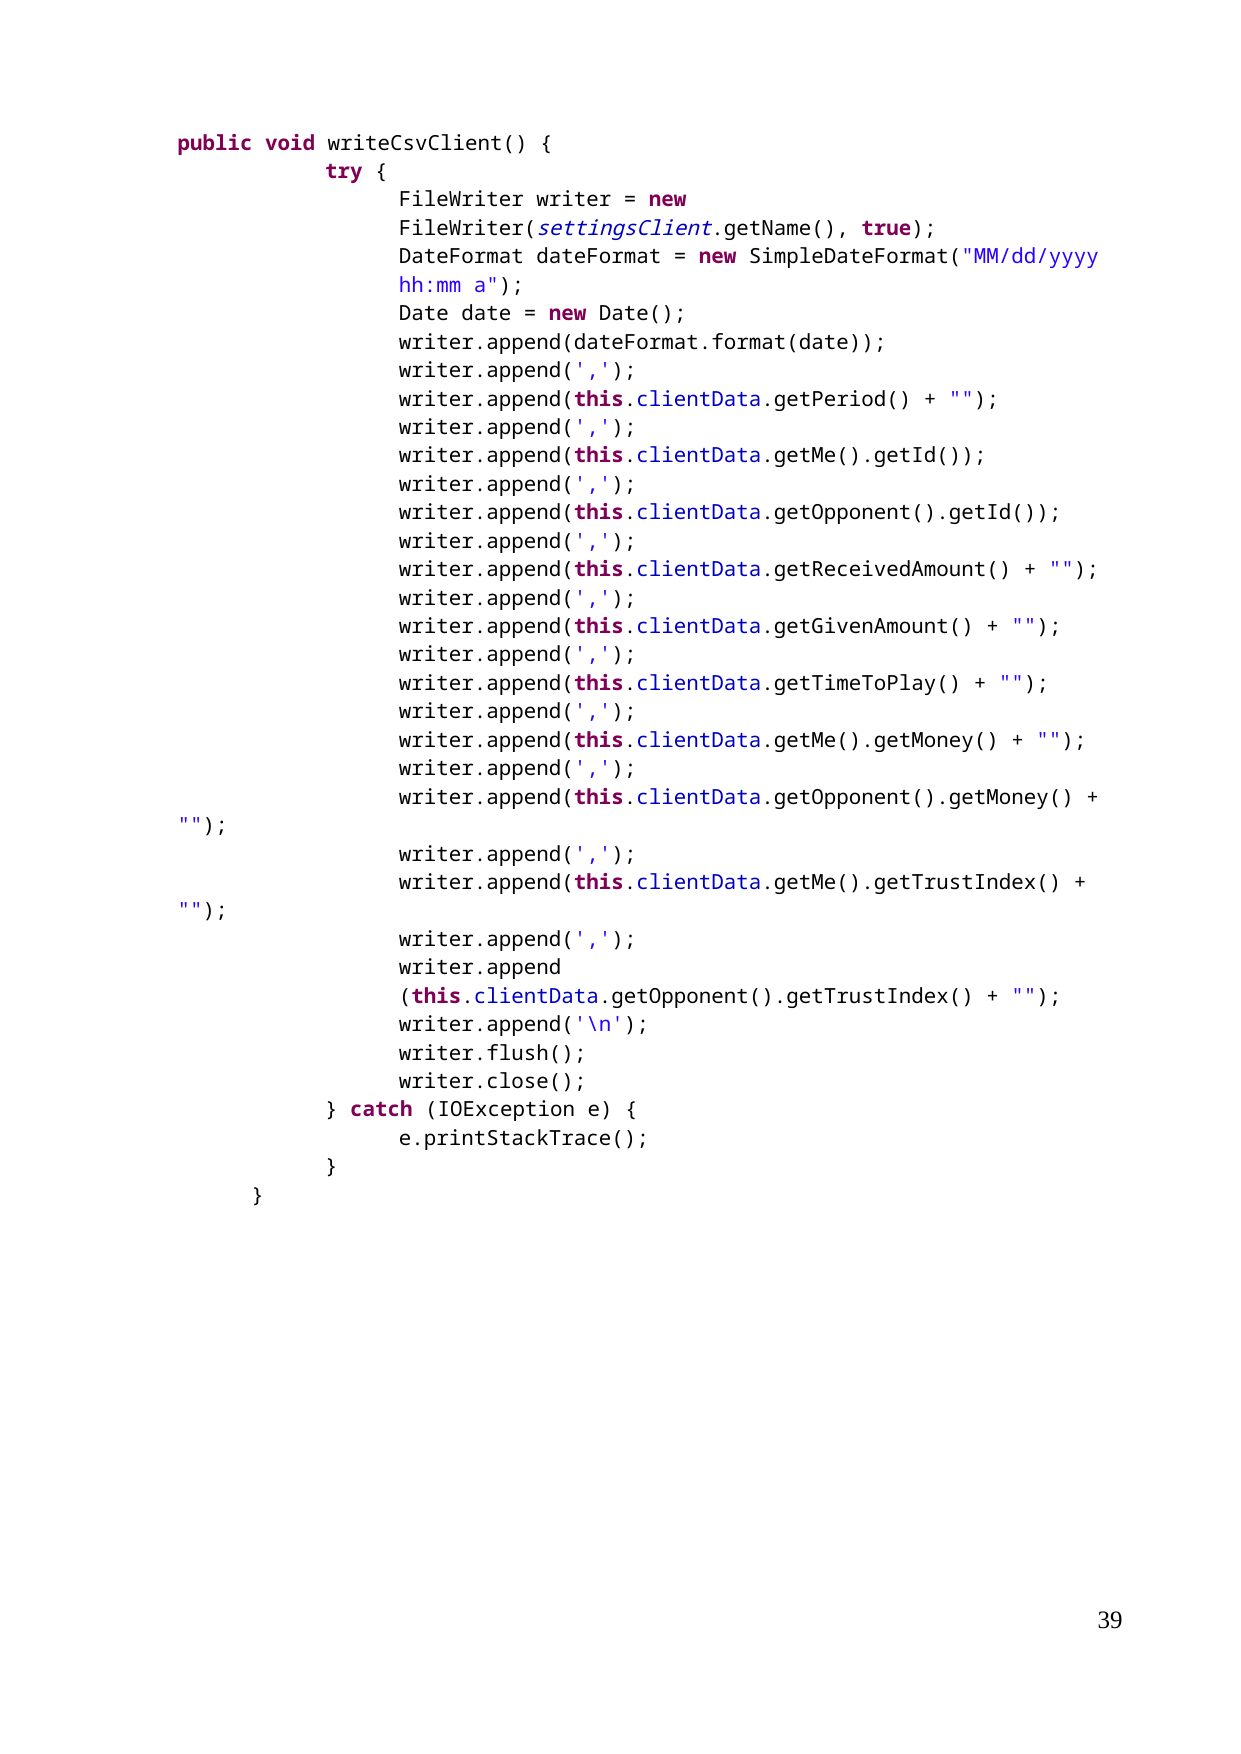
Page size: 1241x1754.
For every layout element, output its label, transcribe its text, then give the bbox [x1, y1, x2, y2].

text writer.append(this.clientData.getMe().getMoney() + ""); [177, 725, 1122, 753]
text writer.append(','); [177, 753, 1122, 782]
text writer.append(this.clientData.getGivenAmount() + ""); [177, 611, 1122, 639]
text writer.append(this.clientData.getMe().getTrustIndex() + ""); [177, 867, 1122, 924]
text writer.append(dateFormat.format(date)); [177, 327, 1122, 355]
text writer.close(); [177, 1066, 1122, 1094]
text writer.append(','); [177, 412, 1122, 441]
text } catch (IOException e) { [177, 1094, 1122, 1123]
text writer.append(this.clientData.getTimeToPlay() + ""); [177, 668, 1122, 696]
text Date date = new Date(); [177, 298, 1122, 327]
text writer.append(','); [177, 839, 1122, 867]
text writer.append(this.clientData.getReceivedAmount() + ""); [177, 554, 1122, 583]
text } [177, 1180, 1122, 1208]
text DateFormat dateFormat = new SimpleDateFormat("MM/dd/yyyy hh:mm a"); [398, 241, 1122, 298]
text writer.append(','); [177, 469, 1122, 497]
text writer.append(','); [177, 696, 1122, 725]
text writer.append(','); [177, 924, 1122, 952]
text writer.append(this.clientData.getMe().getId()); [177, 441, 1122, 469]
text writer.append(','); [177, 526, 1122, 554]
text } [177, 1151, 1122, 1180]
text writer.append(','); [177, 639, 1122, 668]
text writer.append(','); [177, 583, 1122, 611]
text writer.append(this.clientData.getOpponent().getId()); [177, 497, 1122, 526]
text writer.append('\n'); [177, 1009, 1122, 1038]
text public void writeCsvClient() { [177, 128, 1122, 156]
text FileWriter writer = new FileWriter(settingsClient.getName(), true); [398, 184, 1122, 241]
text try { [177, 156, 1122, 184]
text writer.flush(); [177, 1038, 1122, 1066]
text writer.append(this.clientData.getPeriod() + ""); [177, 384, 1122, 412]
text writer.append(this.clientData.getOpponent().getTrustIndex() + ""); [398, 952, 1122, 1009]
text writer.append(this.clientData.getOpponent().getMoney() + ""); [177, 782, 1122, 839]
text e.printStackTrace(); [177, 1123, 1122, 1151]
text writer.append(','); [177, 355, 1122, 384]
